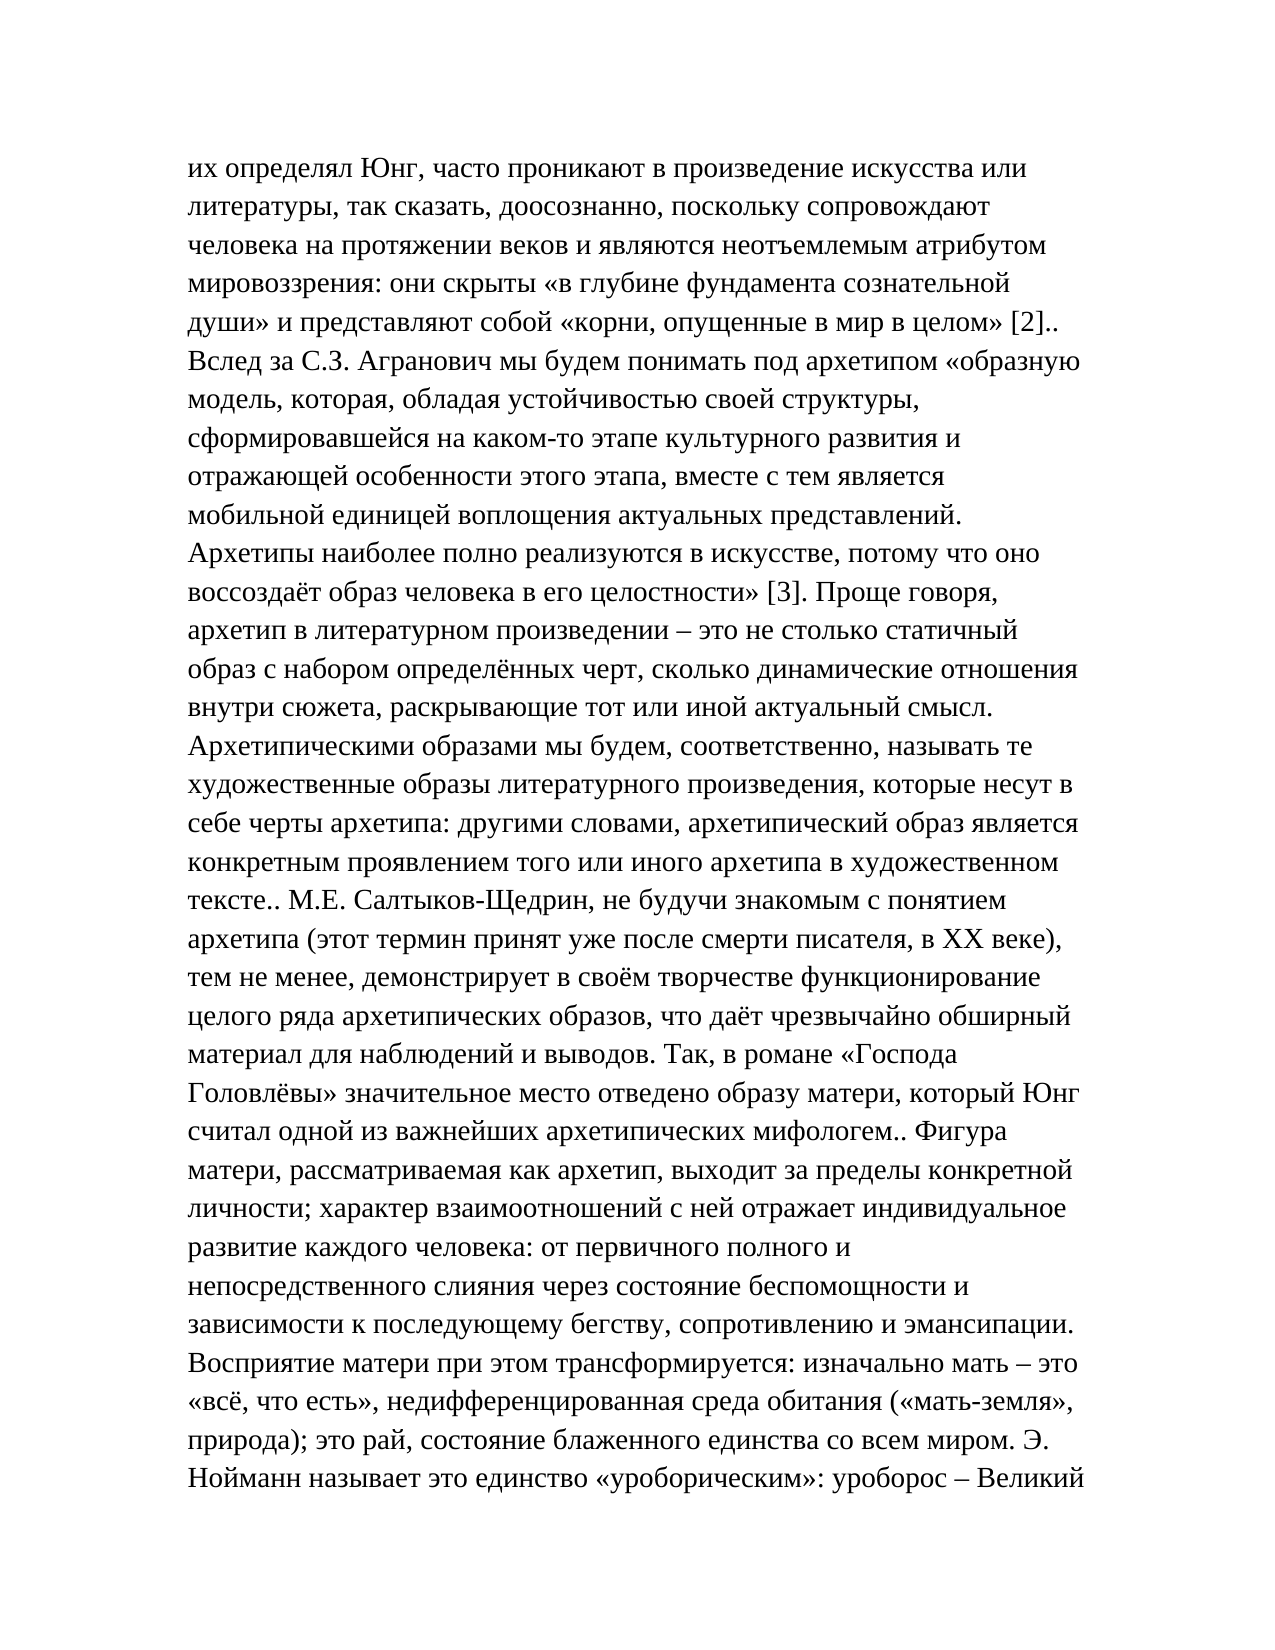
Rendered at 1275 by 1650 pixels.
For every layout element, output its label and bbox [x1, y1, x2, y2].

text [187, 150, 1087, 1494]
